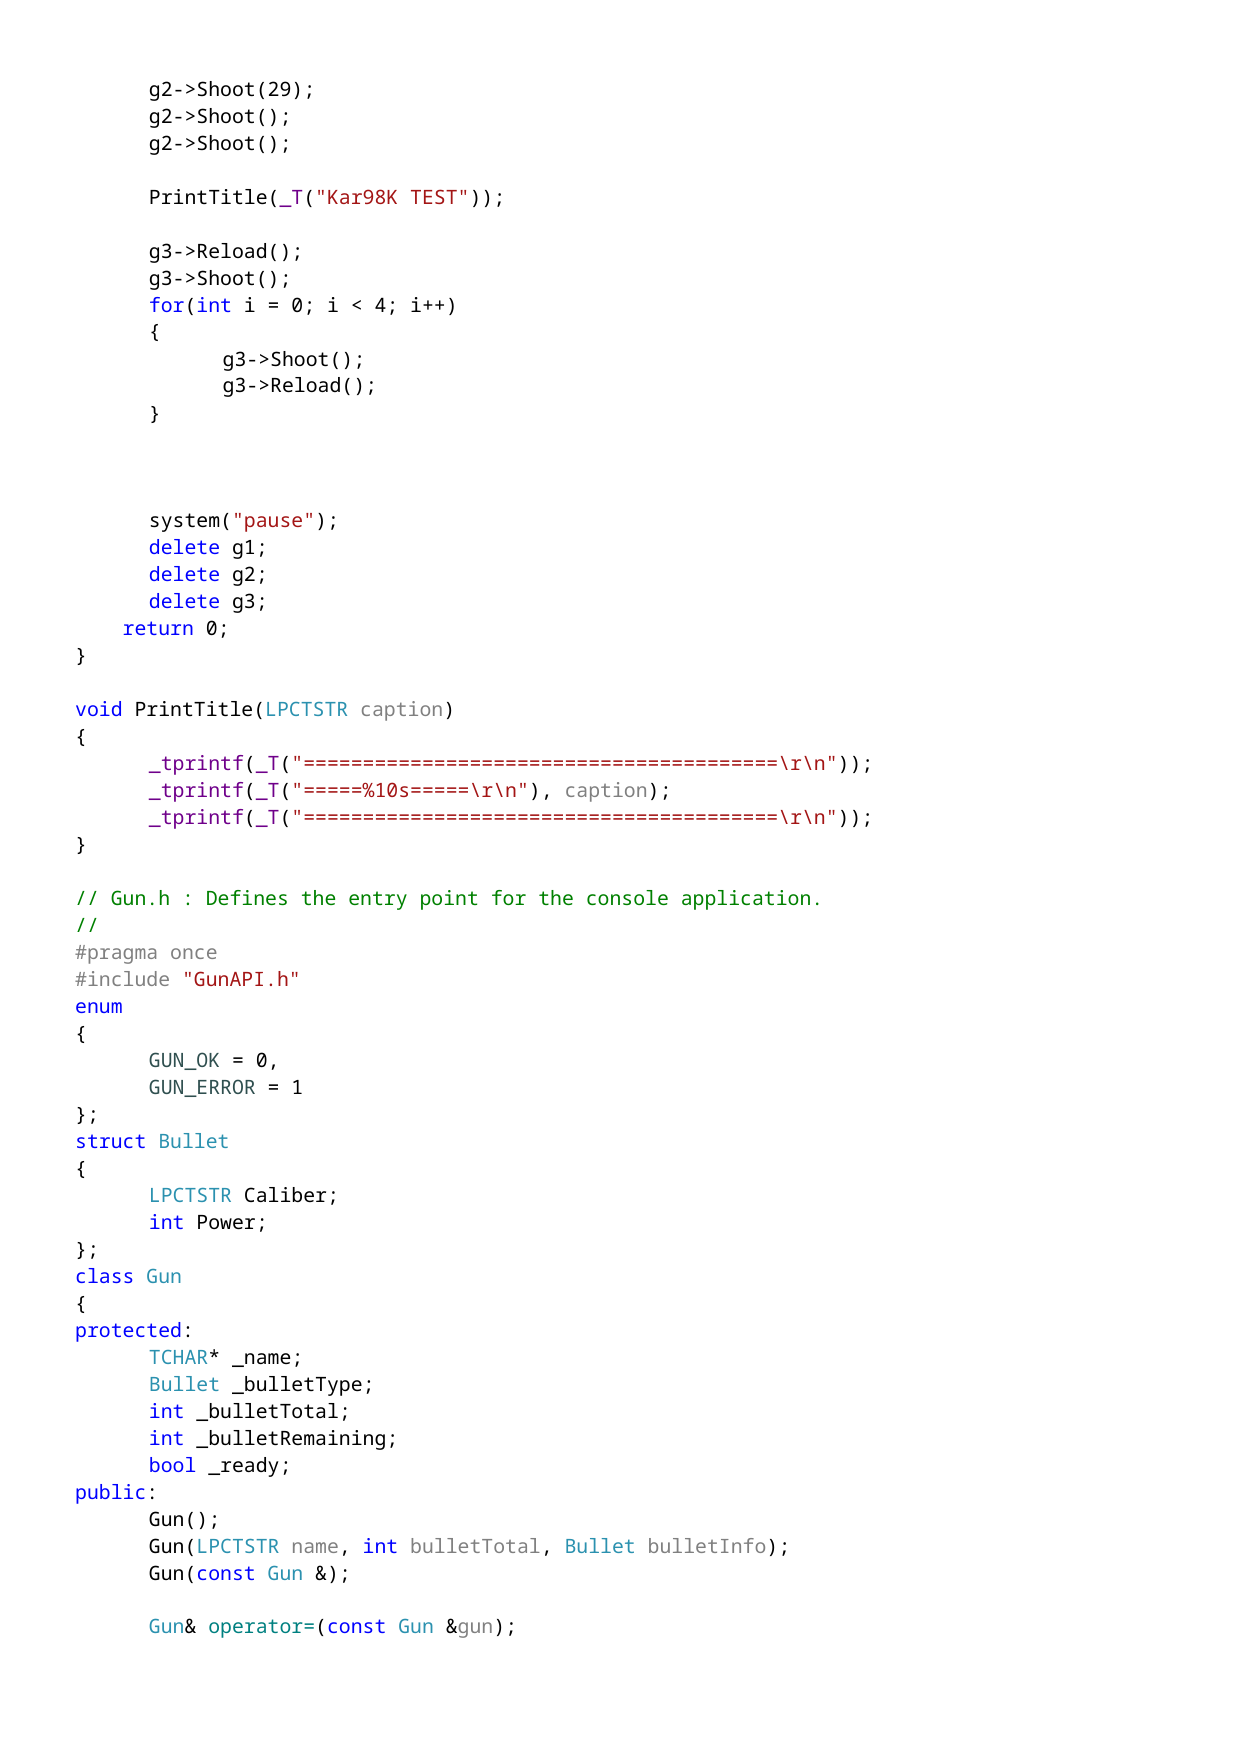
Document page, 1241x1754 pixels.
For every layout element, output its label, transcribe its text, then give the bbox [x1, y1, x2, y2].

text protected: [75, 1316, 1165, 1343]
text Gun(LPCTSTR name, int bulletTotal, Bullet bulletInfo); [75, 1532, 1165, 1559]
text } [75, 830, 1165, 857]
text struct Bullet [75, 1127, 1165, 1154]
text delete g1; [75, 534, 1165, 561]
text { [75, 1289, 1165, 1316]
text }; [75, 1100, 1165, 1127]
text Gun(const Gun &); [75, 1559, 1165, 1586]
text Gun(); [75, 1505, 1165, 1532]
text } [75, 642, 1165, 668]
text system("pause"); [75, 507, 1165, 534]
text delete g3; [75, 588, 1165, 614]
text class Gun [75, 1262, 1165, 1289]
text g3->Shoot(); [75, 264, 1165, 291]
text bool _ready; [75, 1451, 1165, 1478]
text g2->Shoot(); [75, 102, 1165, 129]
text LPCTSTR Caliber; [75, 1181, 1165, 1208]
text void PrintTitle(LPCTSTR caption) [75, 696, 1165, 722]
text enum [75, 992, 1165, 1019]
text _tprintf(_T("=====%10s=====\r\n"), caption); [75, 776, 1165, 803]
text GUN_ERROR = 1 [75, 1073, 1165, 1100]
text public: [75, 1478, 1165, 1505]
text g2->Shoot(); [75, 129, 1165, 156]
text // Gun.h : Defines the entry point for the console application. [75, 884, 1165, 911]
text for(int i = 0; i < 4; i++) [75, 291, 1165, 318]
text int _bulletRemaining; [75, 1424, 1165, 1451]
text { [75, 1019, 1165, 1046]
text g3->Reload(); [75, 237, 1165, 264]
text #pragma once [75, 938, 1165, 965]
text { [75, 722, 1165, 749]
text _tprintf(_T("========================================\r\n")); [75, 803, 1165, 830]
text _tprintf(_T("========================================\r\n")); [75, 749, 1165, 776]
text PrintTitle(_T("Kar98K TEST")); [75, 183, 1165, 210]
text g2->Shoot(29); [75, 75, 1165, 102]
text Gun& operator=(const Gun &gun); [75, 1613, 1165, 1640]
text g3->Shoot(); [75, 345, 1165, 372]
text g3->Reload(); [75, 372, 1165, 399]
text delete g2; [75, 561, 1165, 588]
text return 0; [75, 614, 1165, 642]
text GUN_OK = 0, [75, 1046, 1165, 1073]
text Bullet _bulletType; [75, 1370, 1165, 1397]
text { [75, 318, 1165, 345]
text } [75, 399, 1165, 426]
text int Power; [75, 1208, 1165, 1235]
text #include "GunAPI.h" [75, 965, 1165, 992]
text { [75, 1154, 1165, 1181]
text int _bulletTotal; [75, 1397, 1165, 1424]
text // [75, 911, 1165, 938]
text }; [75, 1235, 1165, 1262]
text TCHAR* _name; [75, 1343, 1165, 1370]
